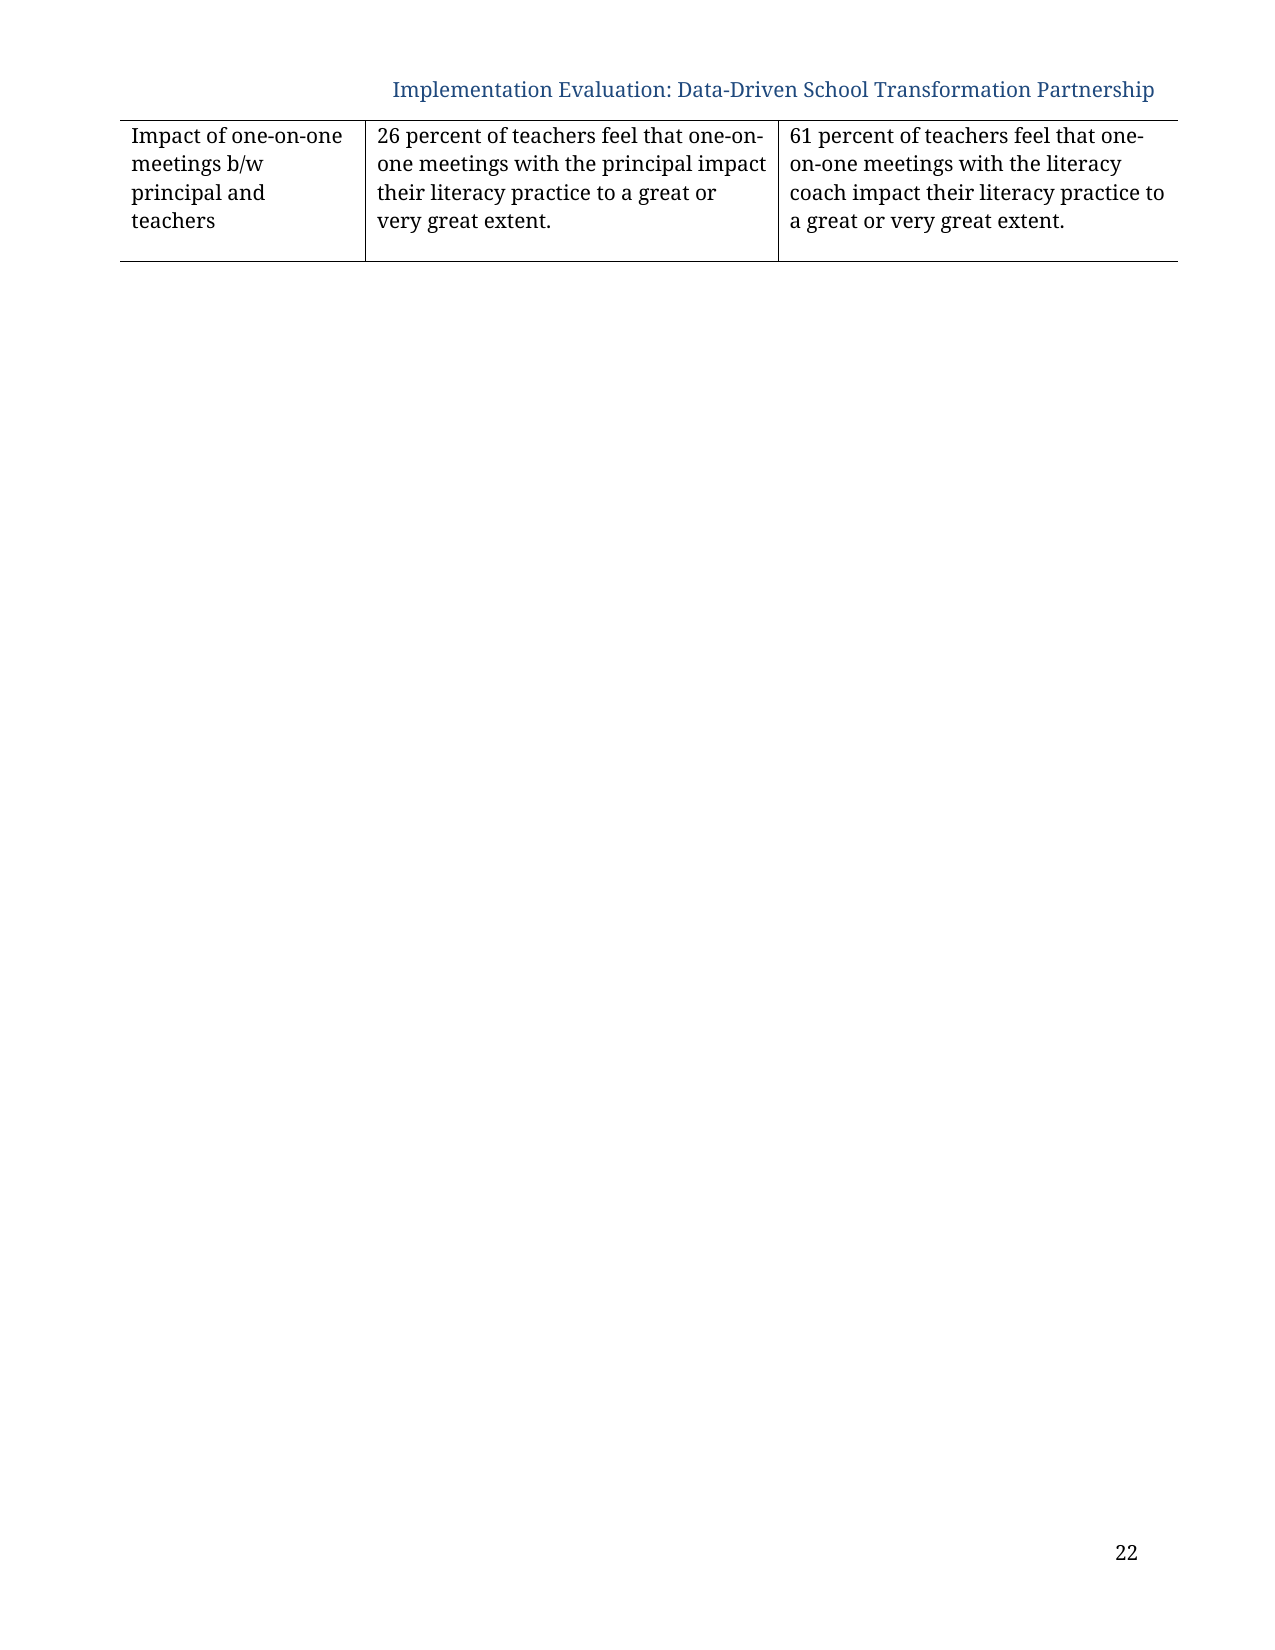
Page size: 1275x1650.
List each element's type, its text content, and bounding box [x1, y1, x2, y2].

table_cell Impact of one-on-one meetings b/w principal and teachers [120, 121, 365, 261]
table_cell 26 percent of teachers feel that one-on-one meetings with the principal impact their literacy practice to a great or very great extent. [366, 121, 778, 261]
table_cell 61 percent of teachers feel that one-on-one meetings with the literacy coach impact their literacy practice to a great or very great extent. [779, 121, 1177, 261]
